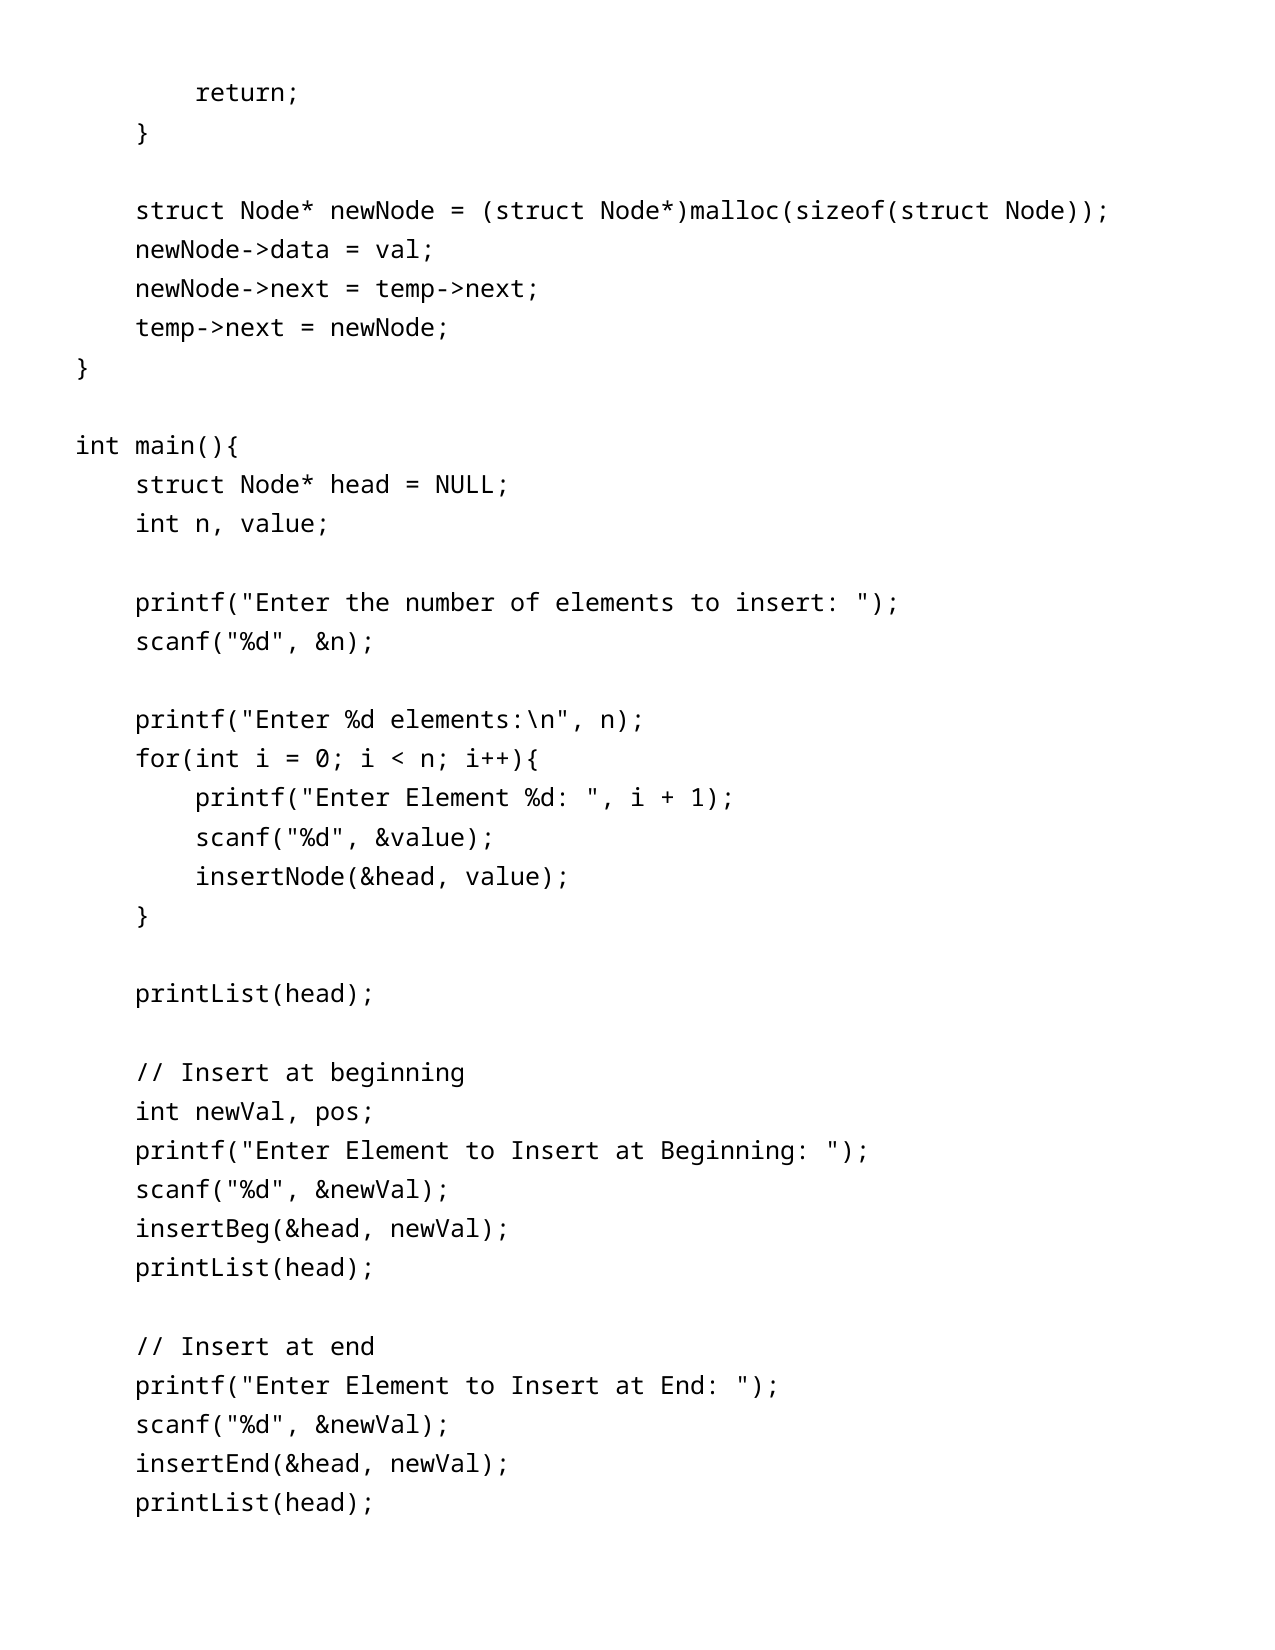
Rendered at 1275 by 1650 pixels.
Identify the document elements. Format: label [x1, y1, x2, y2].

table_header [64, 75, 1189, 1558]
